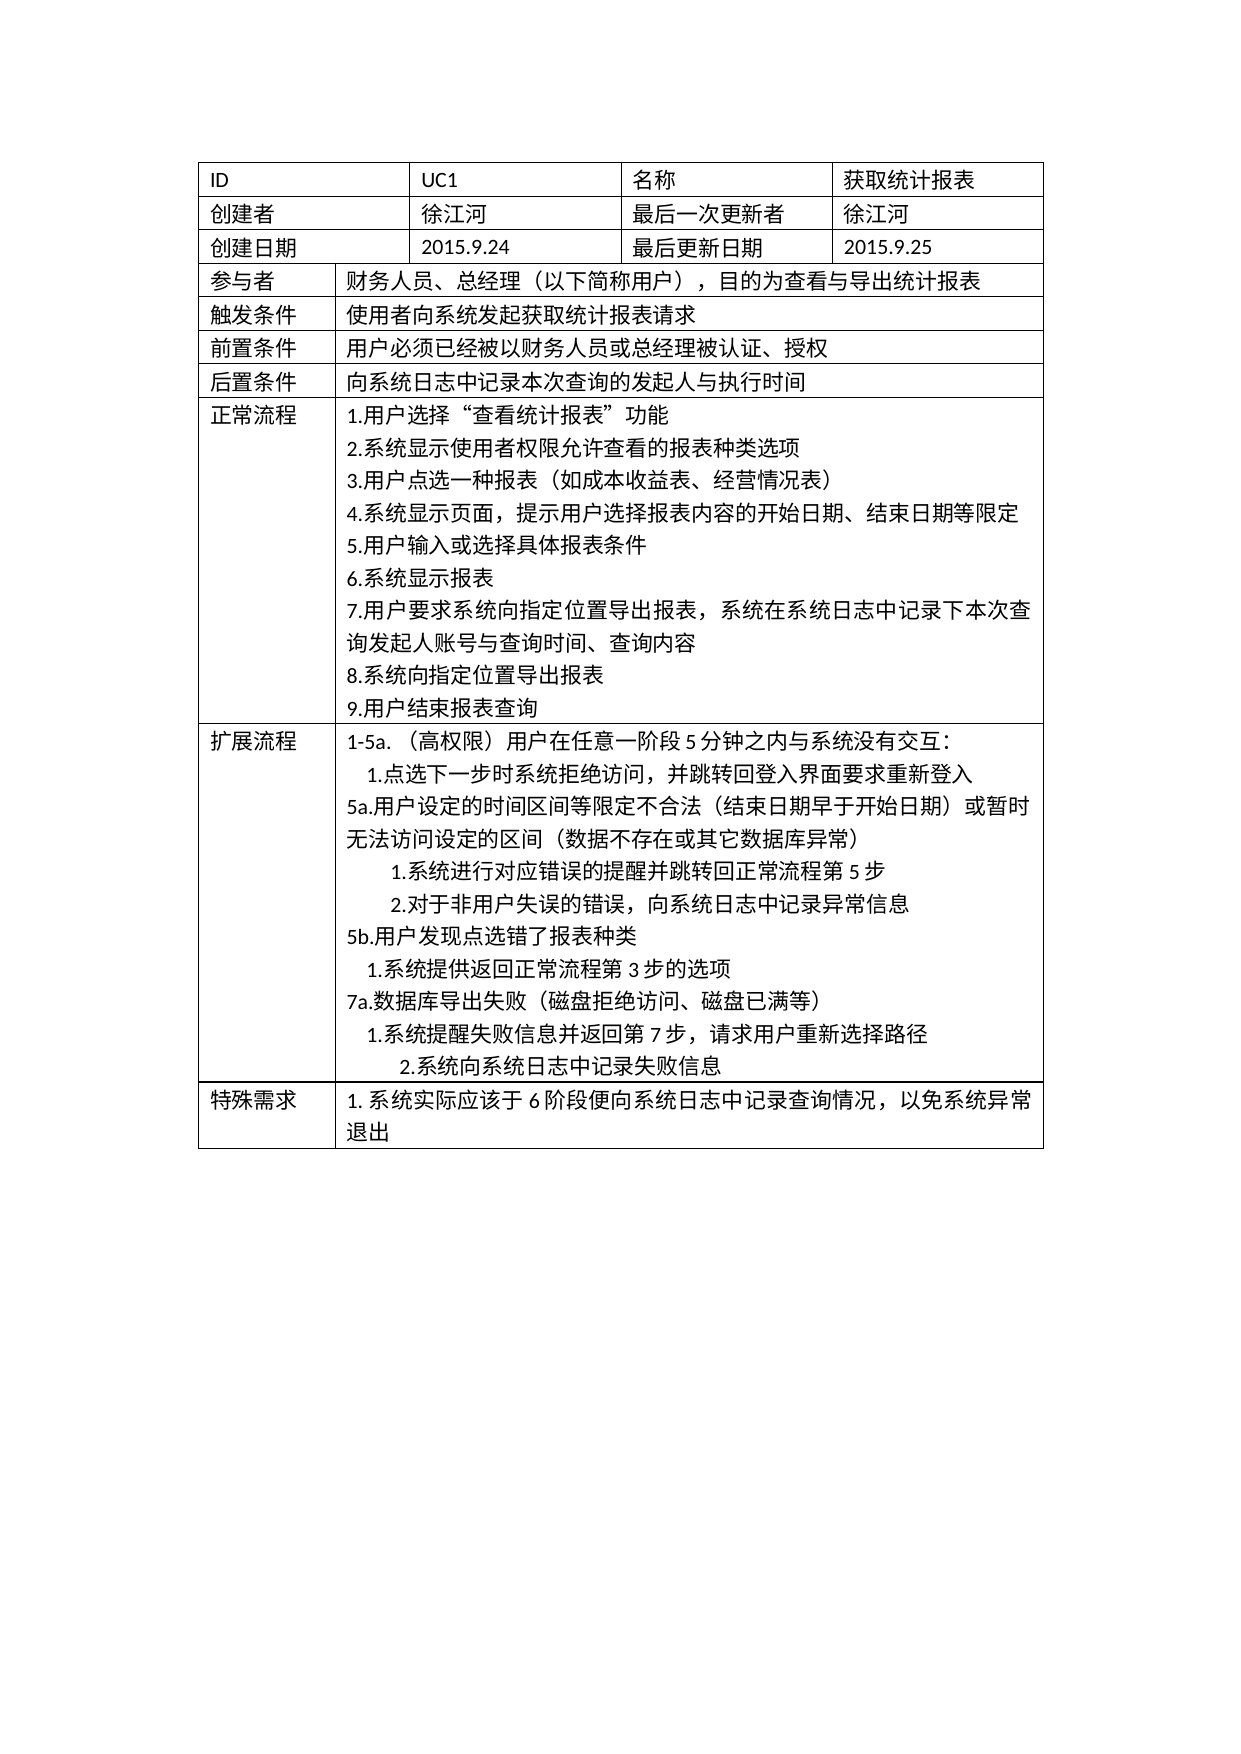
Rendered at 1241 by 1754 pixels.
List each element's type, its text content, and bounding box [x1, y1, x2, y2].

table_cell 2015.9.25 [833, 230, 1043, 263]
table_cell 1-5a. （高权限）用户在任意一阶段5分钟之内与系统没有交互： 1.点选下一步时系统拒绝访问，并跳转回登入界面要求重新登入 5a.用户设定的时间区间等限定不合法（结束日期早于开始日期）或暂时无法访问设定的区间（数据不存在或其它数据库异常） 1.系统进行对应错误的提醒并跳转回正常流程第5步 2.对于非用户失误的错误，向系统日志中记录异常信息 5b.用户发现点选错了报表种类 1.系统提供返回正常流程第3步的选项 7a.数据库导出失败（磁盘拒绝访问、磁盘已满等） 1.系统提醒失败信息并返回第7步，请求用户重新选择路径 2.系统向系统日志中记录失败信息 [336, 724, 1043, 1081]
table_cell 正常流程 [199, 398, 335, 723]
table_cell 向系统日志中记录本次查询的发起人与执行时间 [336, 364, 1043, 397]
table_cell 最后一次更新者 [622, 197, 832, 229]
table_cell 徐江河 [833, 197, 1043, 229]
table_cell 触发条件 [199, 297, 335, 330]
table_cell 参与者 [199, 264, 335, 296]
table_cell 财务人员、总经理（以下简称用户），目的为查看与导出统计报表 [336, 264, 1043, 296]
table_cell 最后更新日期 [622, 230, 832, 263]
table_cell 1. 系统实际应该于6阶段便向系统日志中记录查询情况，以免系统异常退出 [336, 1083, 1043, 1147]
table_header ID [199, 163, 409, 196]
table_cell 使用者向系统发起获取统计报表请求 [336, 297, 1043, 330]
table_cell 后置条件 [199, 364, 335, 397]
table_cell 徐江河 [410, 197, 621, 229]
table_cell 2015.9.24 [410, 230, 621, 263]
table_cell 1.用户选择“查看统计报表”功能 2.系统显示使用者权限允许查看的报表种类选项 3.用户点选一种报表（如成本收益表、经营情况表） 4.系统显示页面，提示用户选择报表内容的开始日期、结束日期等限定 5.用户输入或选择具体报表条件 6.系统显示报表 7.用户要求系统向指定位置导出报表，系统在系统日志中记录下本次查询发起人账号与查询时间、查询内容 8.系统向指定位置导出报表 9.用户结束报表查询 [336, 398, 1043, 723]
table_cell 创建日期 [199, 230, 409, 263]
table_header 获取统计报表 [833, 163, 1043, 196]
table_header UC1 [410, 163, 621, 196]
table_header 名称 [622, 163, 832, 196]
table_cell 创建者 [199, 197, 409, 229]
table_cell 前置条件 [199, 331, 335, 363]
table_cell 特殊需求 [199, 1083, 335, 1147]
table_cell 扩展流程 [199, 724, 335, 1081]
table_cell 用户必须已经被以财务人员或总经理被认证、授权 [336, 331, 1043, 363]
